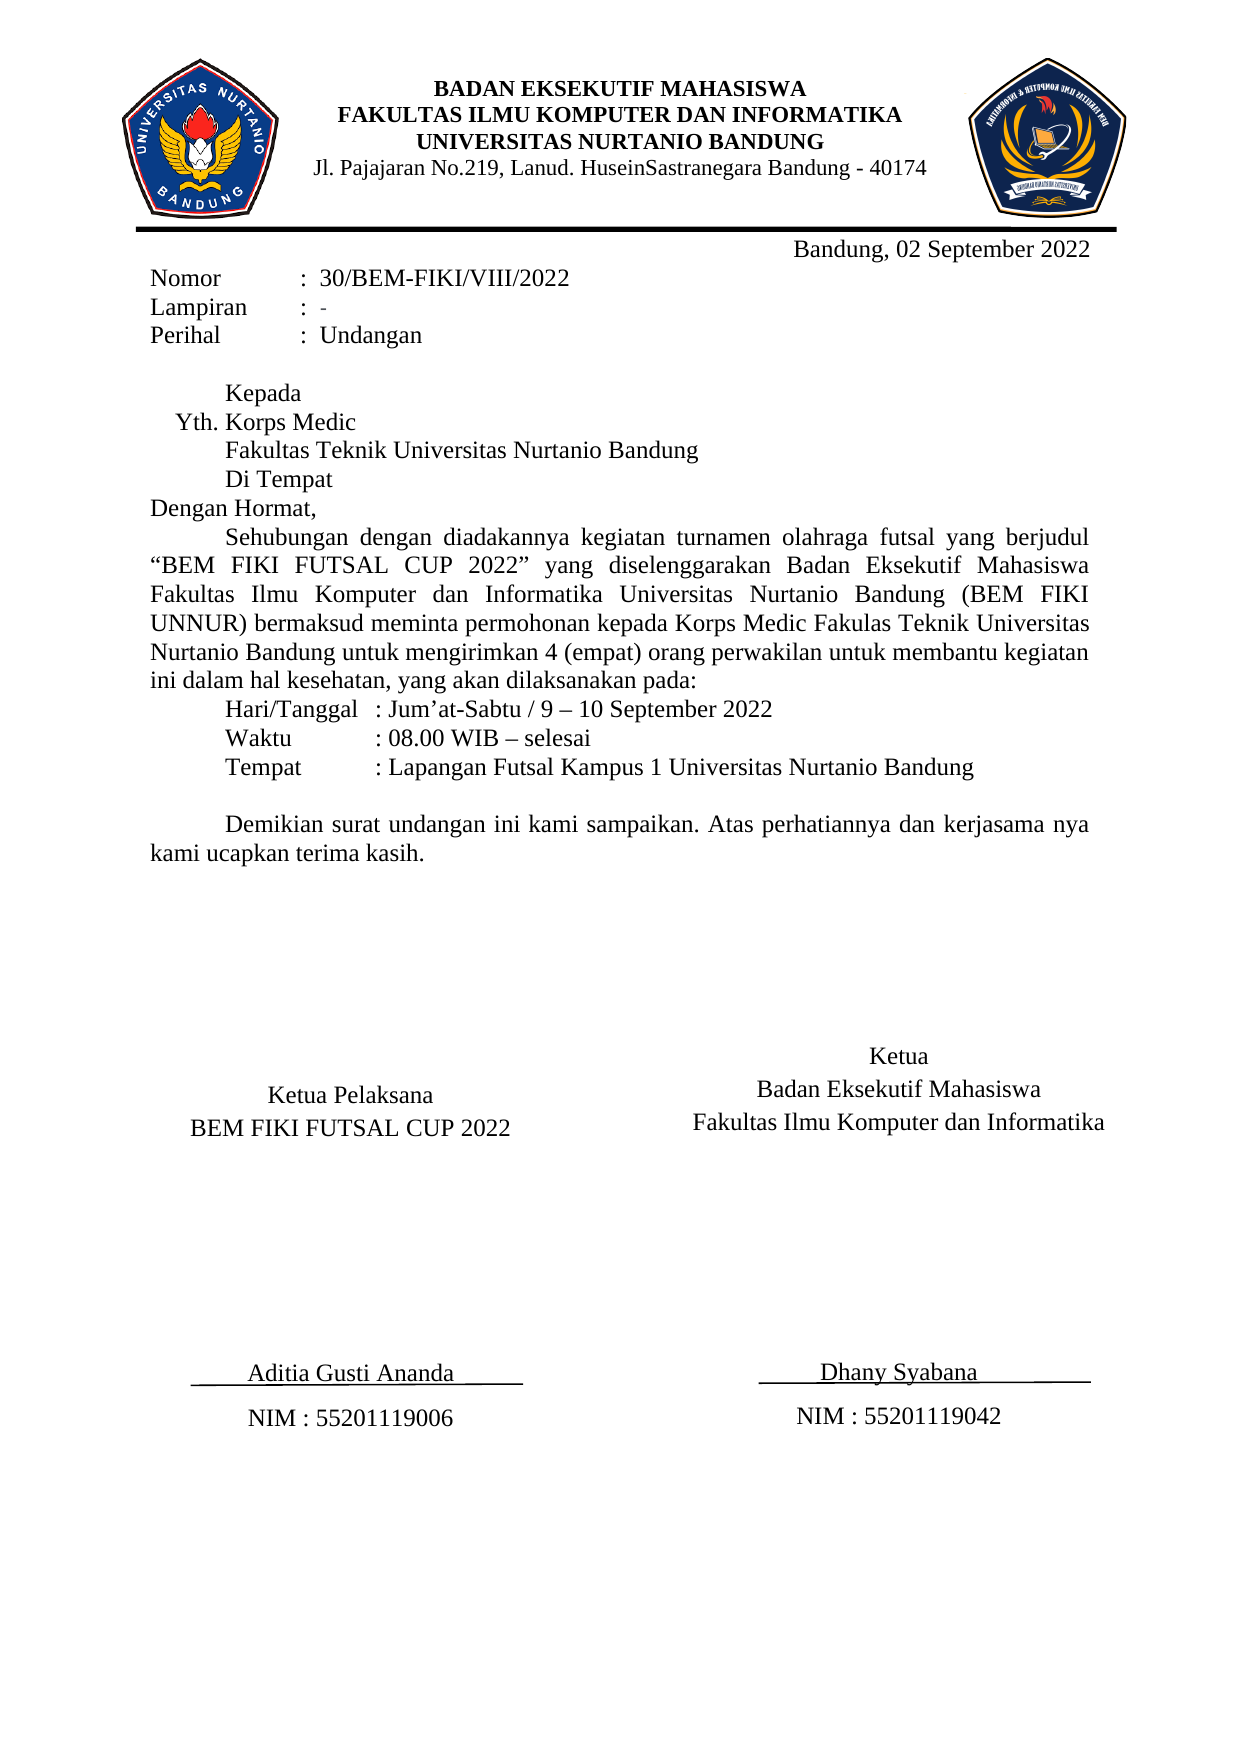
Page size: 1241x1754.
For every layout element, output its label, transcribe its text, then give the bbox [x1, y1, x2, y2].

picture [122, 58, 279, 219]
text Nomor : 30/BEM-FIKI/VIII/2022 [150, 263, 1090, 292]
text Tempat : Lapangan Futsal Kampus 1 Universitas Nurtanio Bandung [150, 752, 1090, 781]
text Fakultas Teknik Universitas Nurtanio Bandung [150, 436, 1090, 464]
text Kepada [150, 378, 1090, 407]
text Lampiran : - [150, 292, 1090, 321]
text Demikian surat undangan ini kami sampaikan. Atas perhatiannya dan kerjasama nya kami ucapkan terima kasih. [150, 809, 1090, 867]
text Perihal : Undangan [150, 321, 1090, 349]
text Di Tempat [150, 464, 1090, 493]
text Dengan Hormat, [150, 493, 1090, 522]
text Yth. Korps Medic [150, 407, 1090, 436]
text Sehubungan dengan diadakannya kegiatan turnamen olahraga futsal yang berjudul “BEM FIKI FUTSAL CUP 2022” yang diselenggarakan Badan Eksekutif Mahasiswa Fakultas Ilmu Komputer dan Informatika Universitas Nurtanio Bandung (BEM FIKI UNNUR) bermaksud meminta permohonan kepada Korps Medic Fakulas Teknik Universitas Nurtanio Bandung untuk mengirimkan 4 (empat) orang perwakilan untuk membantu kegiatan ini dalam hal kesehatan, yang akan dilaksanakan pada: [150, 522, 1090, 694]
text Hari/Tanggal : Jum’at-Sabtu / 9 – 10 September 2022 [150, 694, 1090, 723]
text Waktu : 08.00 WIB – selesai [150, 723, 1090, 752]
picture [963, 58, 1127, 218]
text Bandung, 02 September 2022 [150, 234, 1090, 263]
